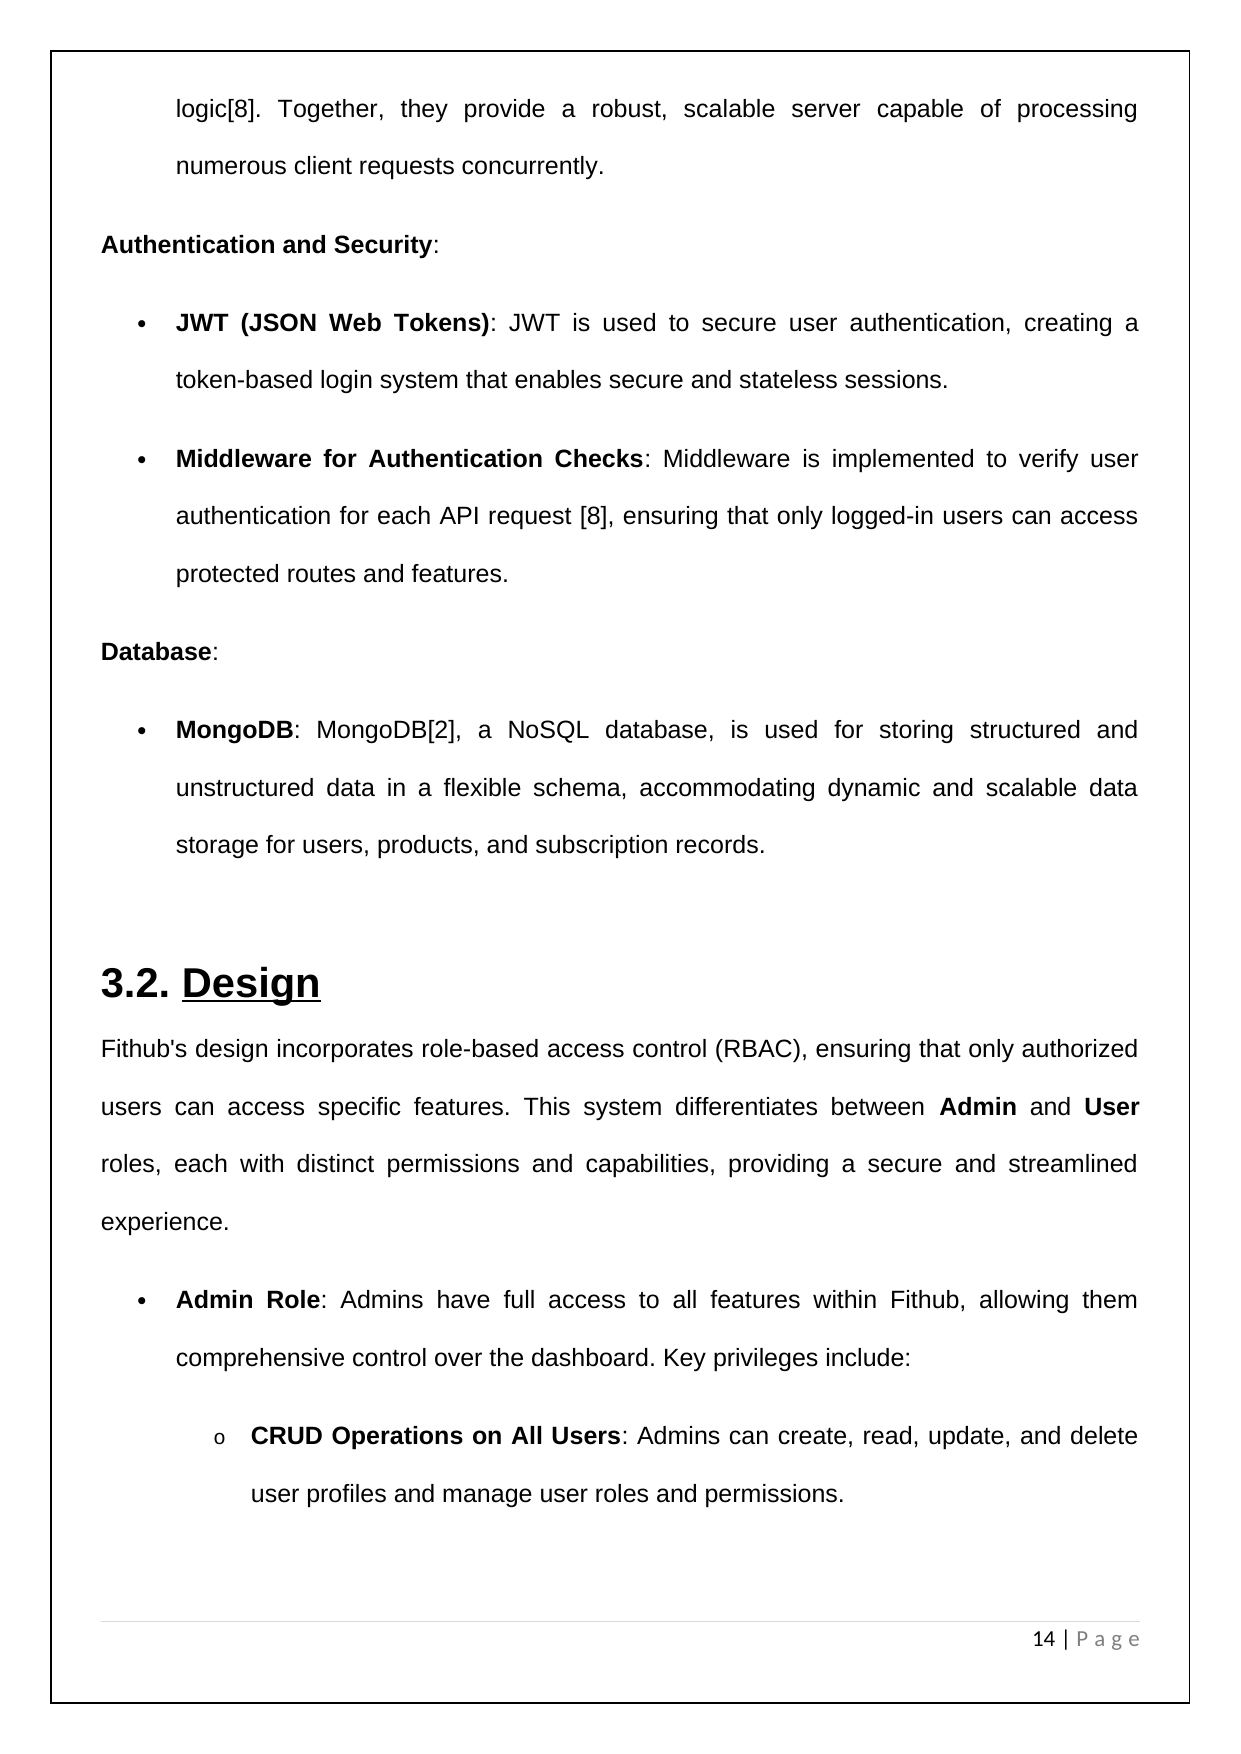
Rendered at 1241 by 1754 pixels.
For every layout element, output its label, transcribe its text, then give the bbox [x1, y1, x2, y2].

list MongoDB: MongoDB[2], a NoSQL database, is used for storing structured and unstructured data in a flexible schema, accommodating dynamic and scalable data storage for users, products, and subscription records. [138, 715, 1140, 859]
text Database: [101, 637, 1140, 666]
list JWT (JSON Web Tokens): JWT is used to secure user authentication, creating a token-based login system that enables secure and stateless sessions. [138, 308, 1140, 394]
list Admin Role: Admins have full access to all features within Fithub, allowing them comprehensive control over the dashboard. Key privileges include: [138, 1285, 1140, 1371]
text Fithub's design incorporates role-based access control (RBAC), ensuring that only authorized users can access specific features. This system differentiates between Admin and User roles, each with distinct permissions and capabilities, providing a secure and streamlined experience. [101, 1034, 1140, 1236]
list Middleware for Authentication Checks: Middleware is implemented to verify user authentication for each API request [8], ensuring that only logged-in users can access protected routes and features. [138, 444, 1140, 587]
text Authentication and Security: [101, 229, 1140, 258]
list CRUD Operations on All Users: Admins can create, read, update, and delete user profiles and manage user roles and permissions. [213, 1421, 1140, 1508]
text 3.2. Design [101, 958, 1140, 1006]
